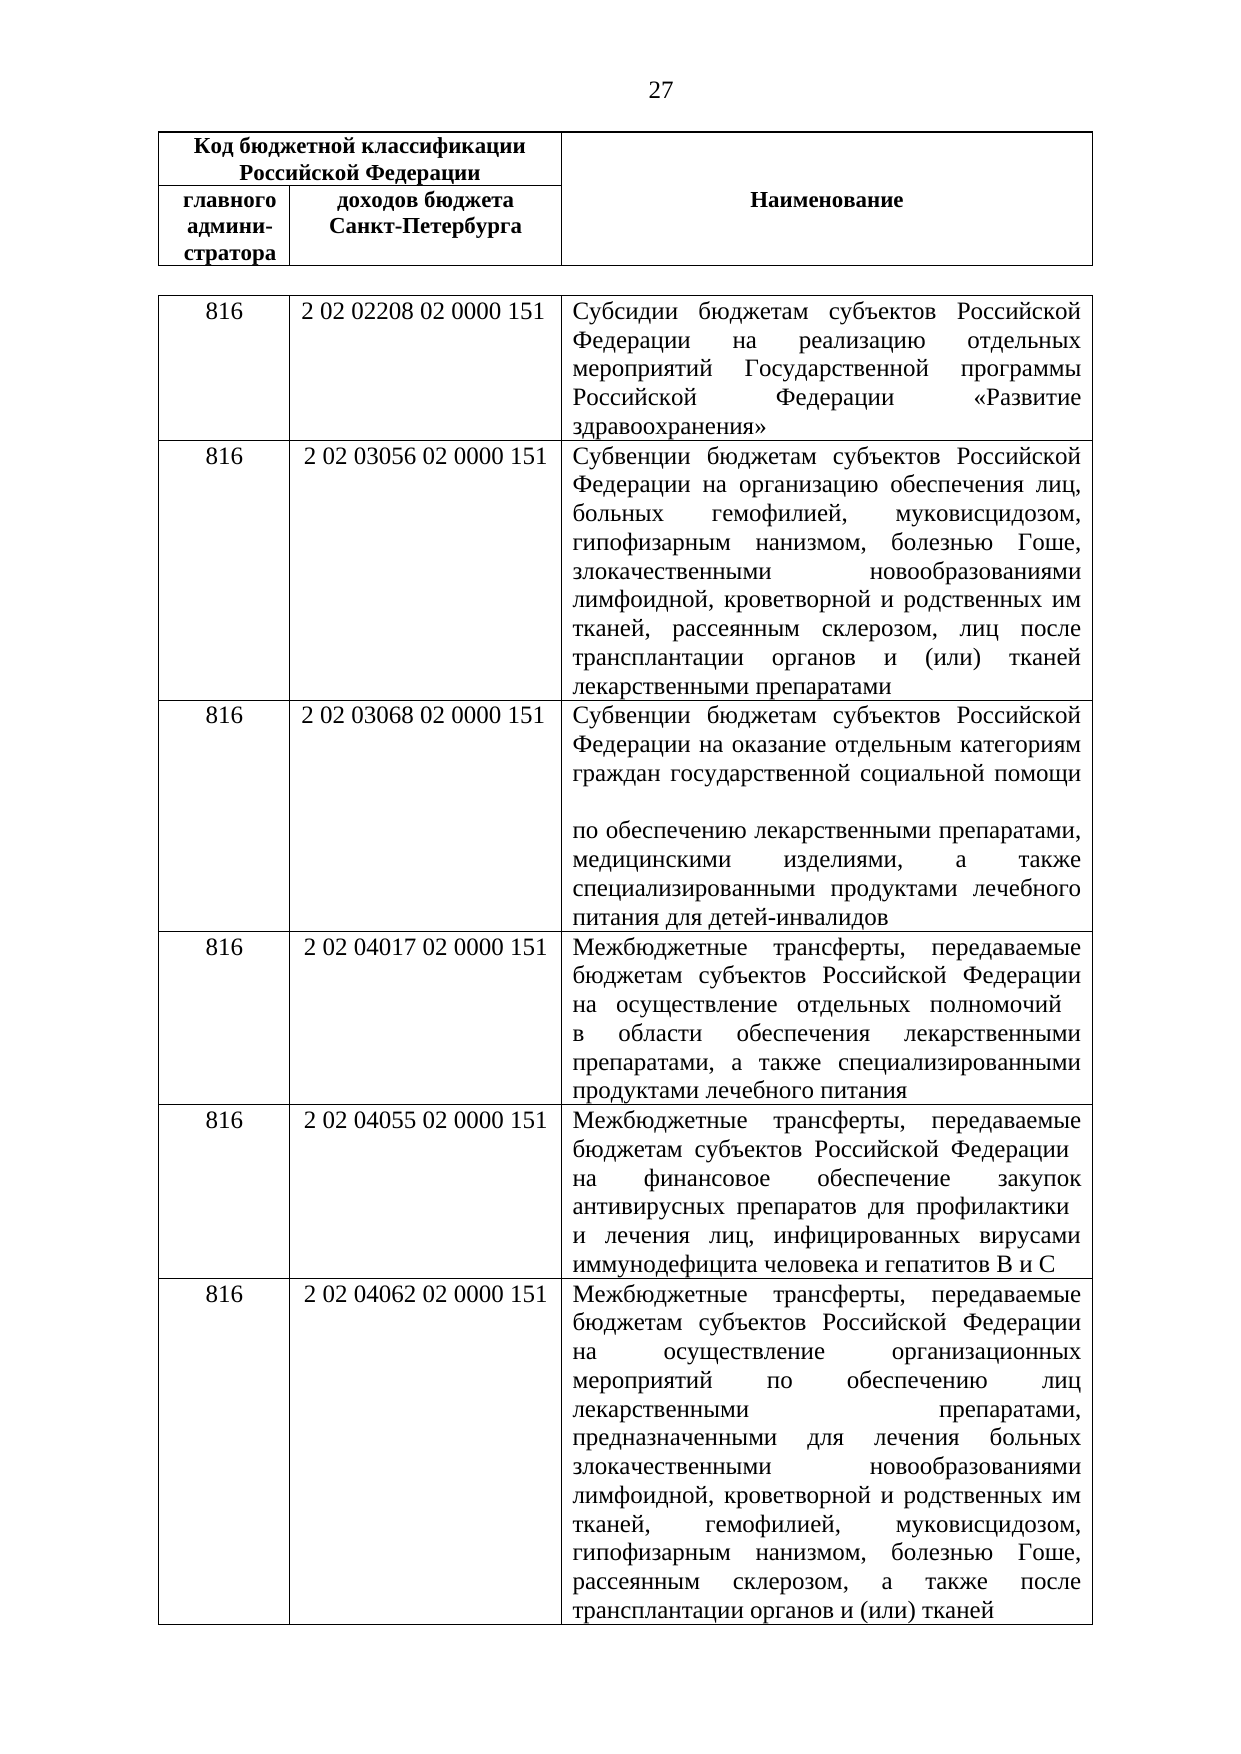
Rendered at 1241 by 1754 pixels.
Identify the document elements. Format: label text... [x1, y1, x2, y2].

table_cell 2 02 04062 02 0000 151 [290, 1279, 561, 1624]
table_cell Субвенции бюджетам субъектов Российской Федерации на оказание отдельным категориям граждан государственной социальной помощи по обеспечению лекарственными препаратами, медицинскими изделиями, а также специализированными продуктами лечебного питания для детей-инвалидов [562, 701, 1092, 931]
table_cell 816 [159, 701, 289, 931]
table_cell Межбюджетные трансферты, передаваемые бюджетам субъектов Российской Федерации на осуществление отдельных полномочий в области обеспечения лекарственными препаратами, а также специализированными продуктами лечебного питания [562, 932, 1092, 1104]
table_cell 2 02 02208 02 0000 151 [290, 296, 561, 440]
table_cell Субвенции бюджетам субъектов Российской Федерации на организацию обеспечения лиц, больных гемофилией, муковисцидозом, гипофизарным нанизмом, болезнью Гоше, злокачественными новообразованиями лимфоидной, кроветворной и родственных им тканей, рассеянным склерозом, лиц после трансплантации органов и (или) тканей лекарственными препаратами [562, 441, 1092, 699]
table_cell 2 02 03068 02 0000 151 [290, 701, 561, 931]
table_cell 2 02 04055 02 0000 151 [290, 1105, 561, 1278]
table_cell Межбюджетные трансферты, передаваемые бюджетам субъектов Российской Федерации на финансовое обеспечение закупок антивирусных препаратов для профилактики и лечения лиц, инфицированных вирусами иммунодефицита человека и гепатитов В и С [562, 1105, 1092, 1278]
table_cell 816 [159, 441, 289, 699]
table_cell 816 [159, 1105, 289, 1278]
table_cell 816 [159, 1279, 289, 1624]
table_cell Межбюджетные трансферты, передаваемые бюджетам субъектов Российской Федерации на осуществление организационных мероприятий по обеспечению лиц лекарственными препаратами, предназначенными для лечения больных злокачественными новообразованиями лимфоидной, кроветворной и родственных им тканей, гемофилией, муковисцидозом, гипофизарным нанизмом, болезнью Гоше, рассеянным склерозом, а также после трансплантации органов и (или) тканей [562, 1279, 1092, 1624]
table_cell 816 [159, 296, 289, 440]
table_cell 2 02 03056 02 0000 151 [290, 441, 561, 699]
table_cell 2 02 04017 02 0000 151 [290, 932, 561, 1104]
table_cell 816 [159, 932, 289, 1104]
table_cell Субсидии бюджетам субъектов Российской Федерации на реализацию отдельных мероприятий Государственной программы Российской Федерации «Развитие здравоохранения» [562, 296, 1092, 440]
